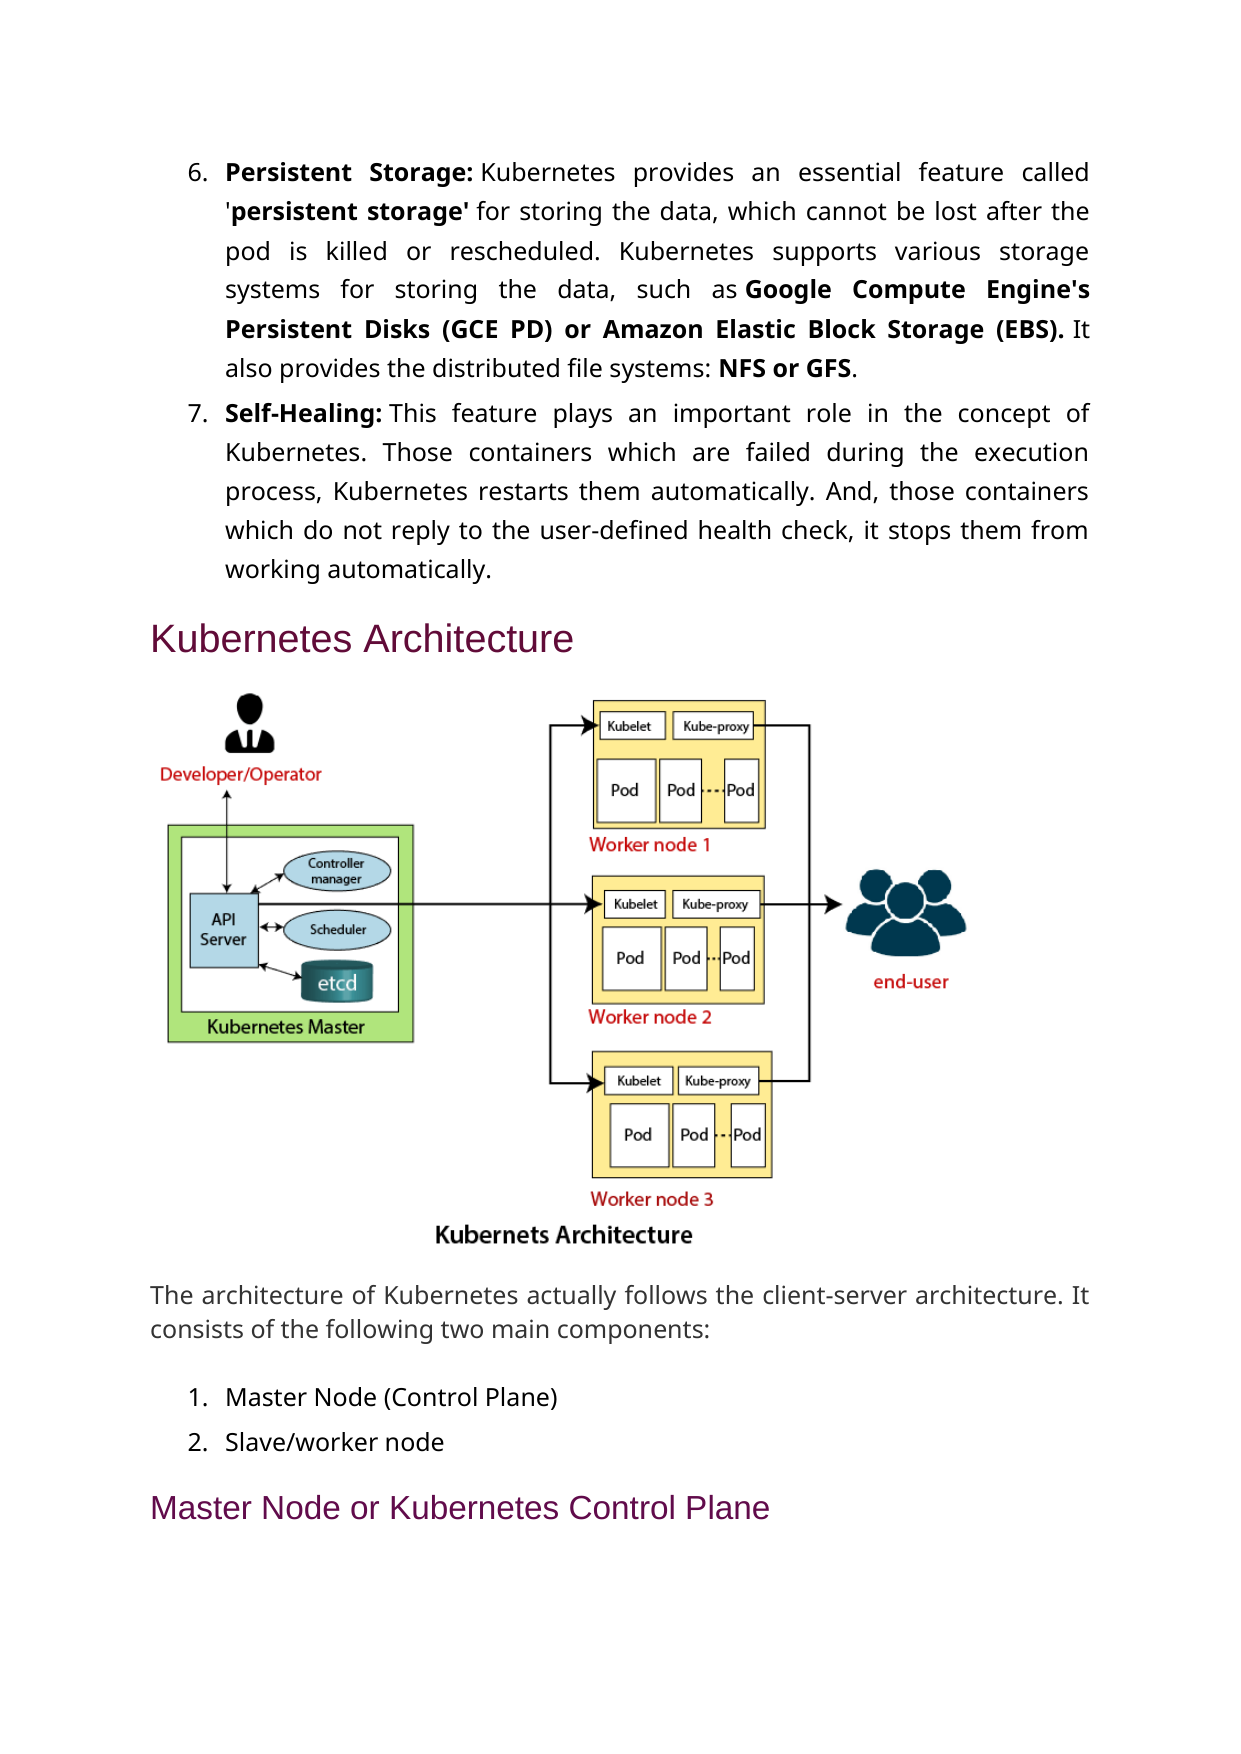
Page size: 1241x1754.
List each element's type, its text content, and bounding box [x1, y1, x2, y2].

list Slave/worker node [187, 1420, 1090, 1459]
text The architecture of Kubernetes actually follows the client-server architecture. It consists of the following two main components: [150, 1277, 1090, 1345]
picture [150, 690, 971, 1249]
list Persistent Storage: Kubernetes provides an essential feature called 'persistent storage' for storing the data, which cannot be lost after the pod is killed or rescheduled. Kubernetes supports various storage systems for storing the data, such as Google Compute Engine's Persistent Disks (GCE PD) or Amazon Elastic Block Storage (EBS). It also provides the distributed file systems: NFS or GFS. [187, 150, 1090, 384]
text Master Node or Kubernetes Control Plane [150, 1488, 1090, 1527]
list Self-Healing: This feature plays an important role in the concept of Kubernetes. Those containers which are failed during the execution process, Kubernetes restarts them automatically. And, those containers which do not reply to the user-defined health check, it stops them from working automatically. [187, 391, 1090, 586]
text Kubernetes Architecture [150, 615, 1090, 661]
list Master Node (Control Plane) [187, 1374, 1090, 1414]
